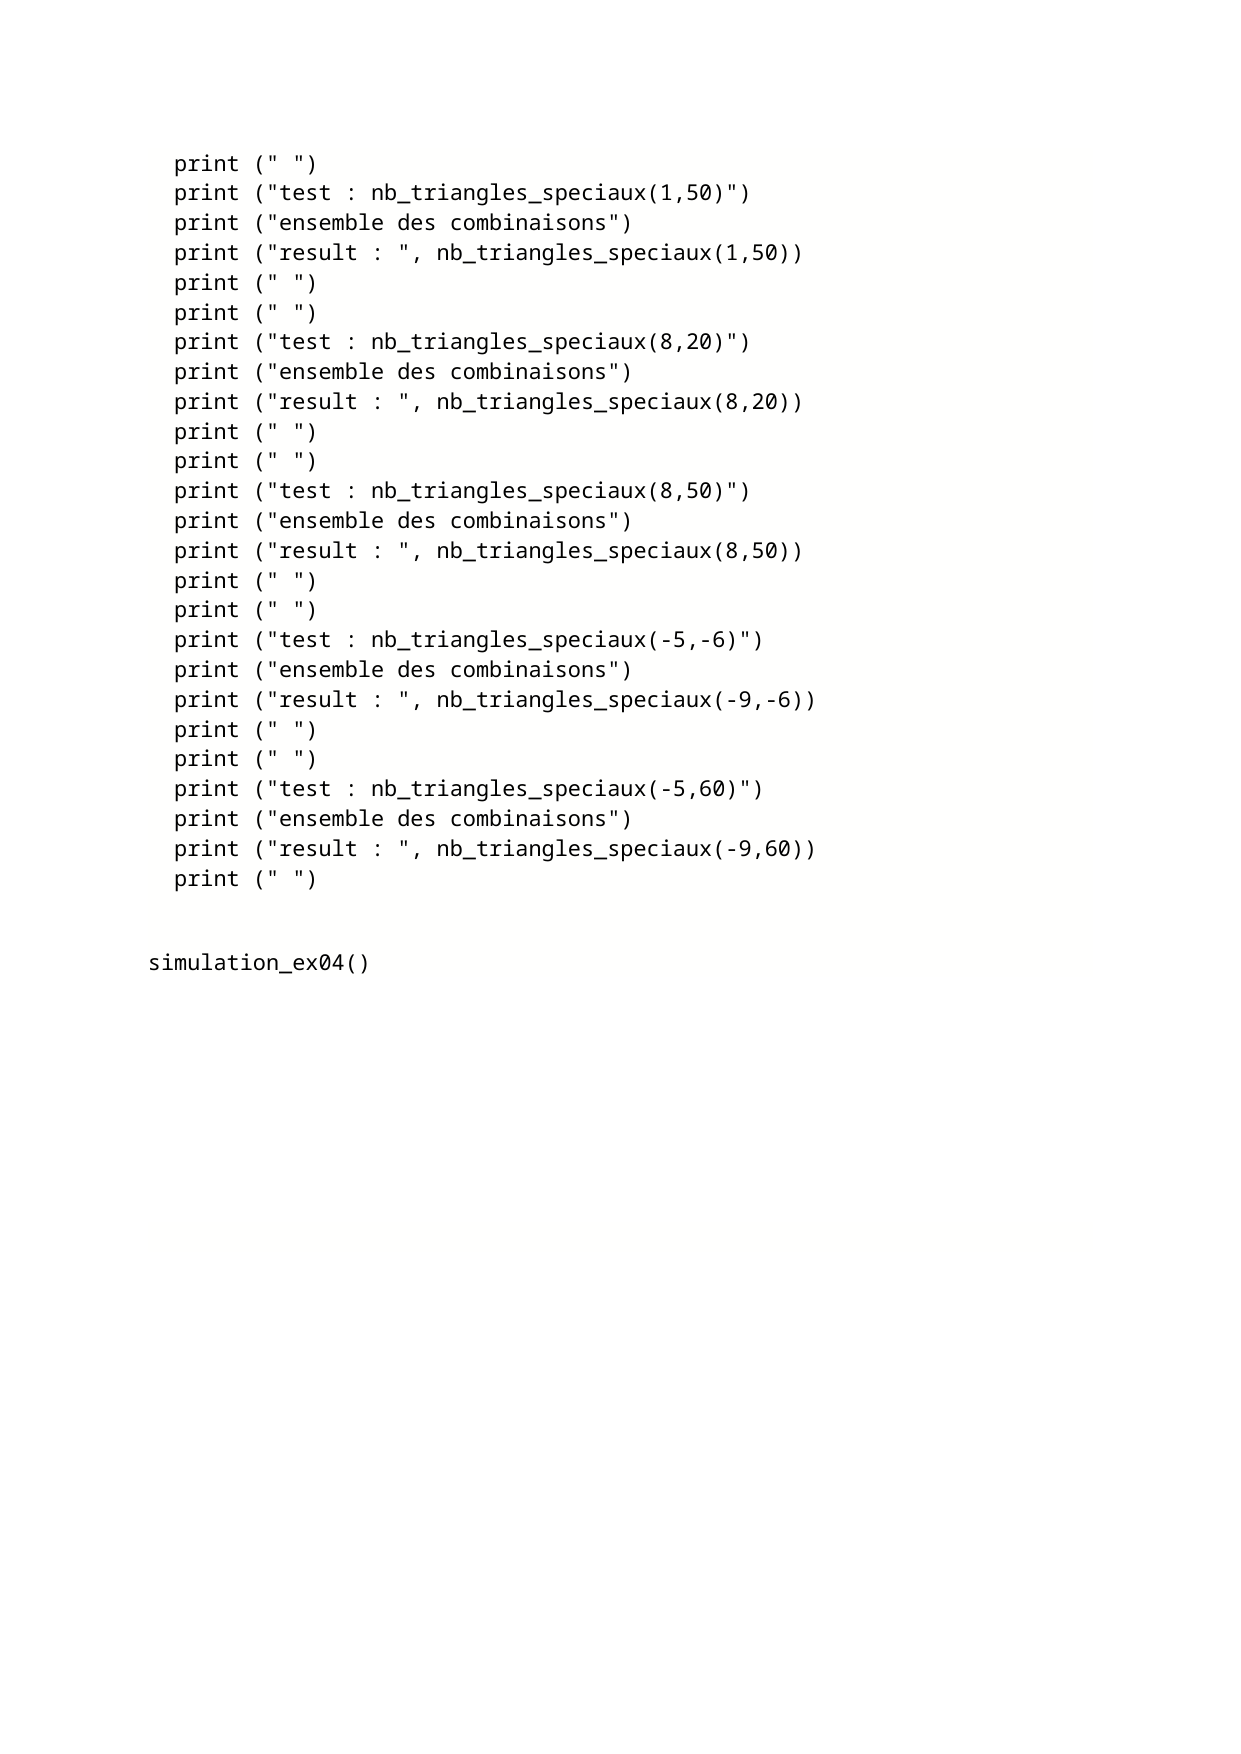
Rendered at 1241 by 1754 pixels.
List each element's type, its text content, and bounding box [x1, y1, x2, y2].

text print (" ") [148, 565, 1093, 594]
text print ("test : nb_triangles_speciaux(-5,-6)") [148, 624, 1093, 654]
text print (" ") [148, 446, 1093, 475]
text print (" ") [148, 267, 1093, 297]
text print ("test : nb_triangles_speciaux(8,50)") [148, 475, 1093, 505]
text print (" ") [148, 297, 1093, 326]
text print (" ") [148, 743, 1093, 773]
text print ("result : ", nb_triangles_speciaux(8,50)) [148, 535, 1093, 565]
text print ("result : ", nb_triangles_speciaux(-9,60)) [148, 833, 1093, 863]
text print ("ensemble des combinaisons") [148, 207, 1093, 237]
text print ("ensemble des combinaisons") [148, 654, 1093, 684]
text print ("result : ", nb_triangles_speciaux(8,20)) [148, 386, 1093, 416]
text print ("ensemble des combinaisons") [148, 803, 1093, 833]
text print (" ") [148, 594, 1093, 624]
text print (" ") [148, 863, 1093, 892]
text print (" ") [148, 148, 1093, 177]
text print ("result : ", nb_triangles_speciaux(1,50)) [148, 237, 1093, 267]
text print (" ") [148, 416, 1093, 446]
text print ("result : ", nb_triangles_speciaux(-9,-6)) [148, 684, 1093, 714]
text print ("test : nb_triangles_speciaux(8,20)") [148, 326, 1093, 356]
text print ("test : nb_triangles_speciaux(-5,60)") [148, 773, 1093, 803]
text simulation_ex04() [148, 947, 1093, 977]
text print ("ensemble des combinaisons") [148, 356, 1093, 386]
text print ("ensemble des combinaisons") [148, 505, 1093, 535]
text print (" ") [148, 714, 1093, 743]
text print ("test : nb_triangles_speciaux(1,50)") [148, 177, 1093, 207]
